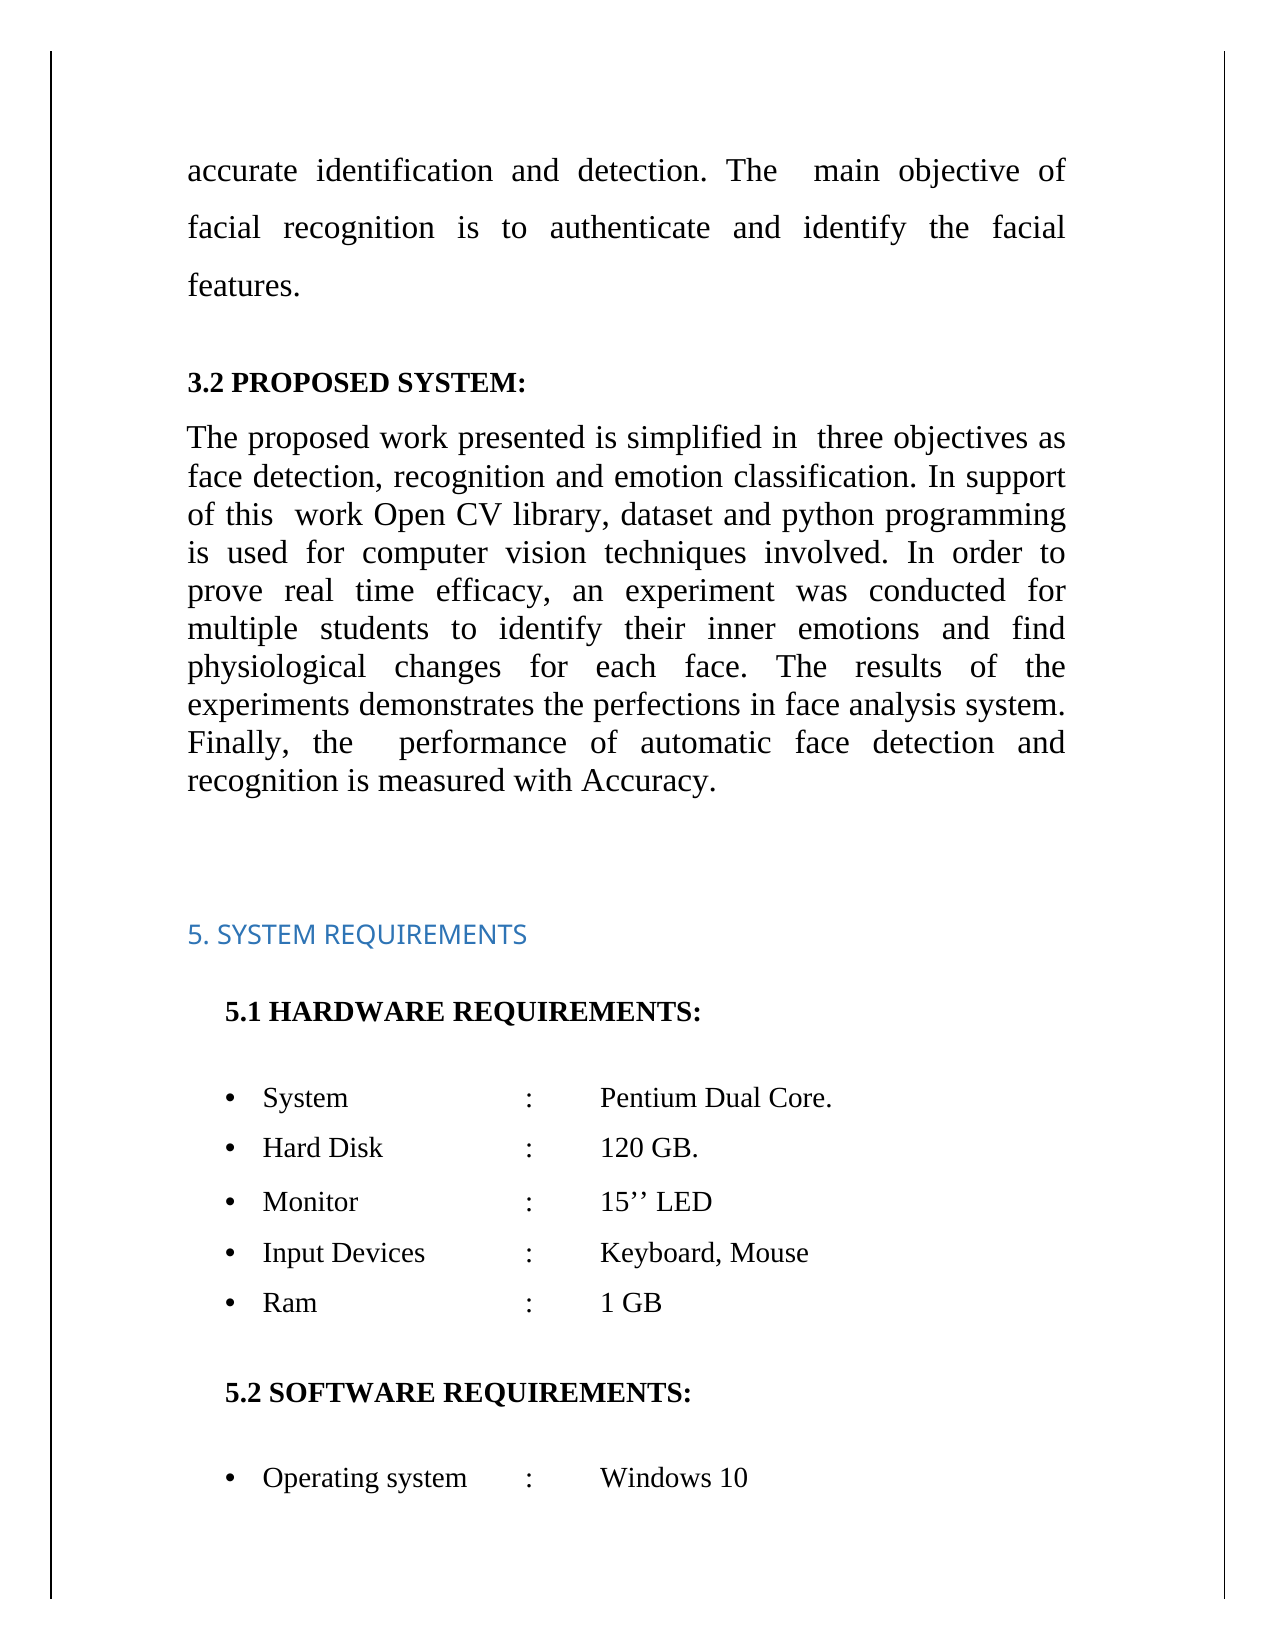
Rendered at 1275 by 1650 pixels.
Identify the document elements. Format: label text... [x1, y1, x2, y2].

text 5.1 HARDWARE REQUIREMENTS: [225, 994, 1125, 1028]
list Hard Disk : 120 GB. [225, 1130, 1067, 1164]
text 5.2 SOFTWARE REQUIREMENTS: [225, 1375, 1125, 1408]
text The proposed work presented is simplified in three objectives as face detection, recognition and emotion classification. In support of this work Open CV library, dataset and python programming is used for computer vision techniques involved. In order to prove real time efficacy, an experiment was conducted for multiple students to identify their inner emotions and find physiological changes for each face. The results of the experiments demonstrates the perfections in face analysis system. Finally, the performance of automatic face detection and recognition is measured with Accuracy. [186, 418, 1067, 798]
subtitle 5. SYSTEM REQUIREMENTS [187, 915, 1125, 952]
text 3.2 PROPOSED SYSTEM: [187, 365, 1125, 399]
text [186, 150, 1067, 303]
list Ram : 1 GB [225, 1285, 1067, 1318]
list Operating system : Windows 10 [225, 1460, 1067, 1494]
list Input Devices : Keyboard, Mouse [225, 1234, 1067, 1268]
list Monitor : 15’’ LED [225, 1184, 1067, 1218]
list System : Pentium Dual Core. [225, 1080, 1067, 1114]
